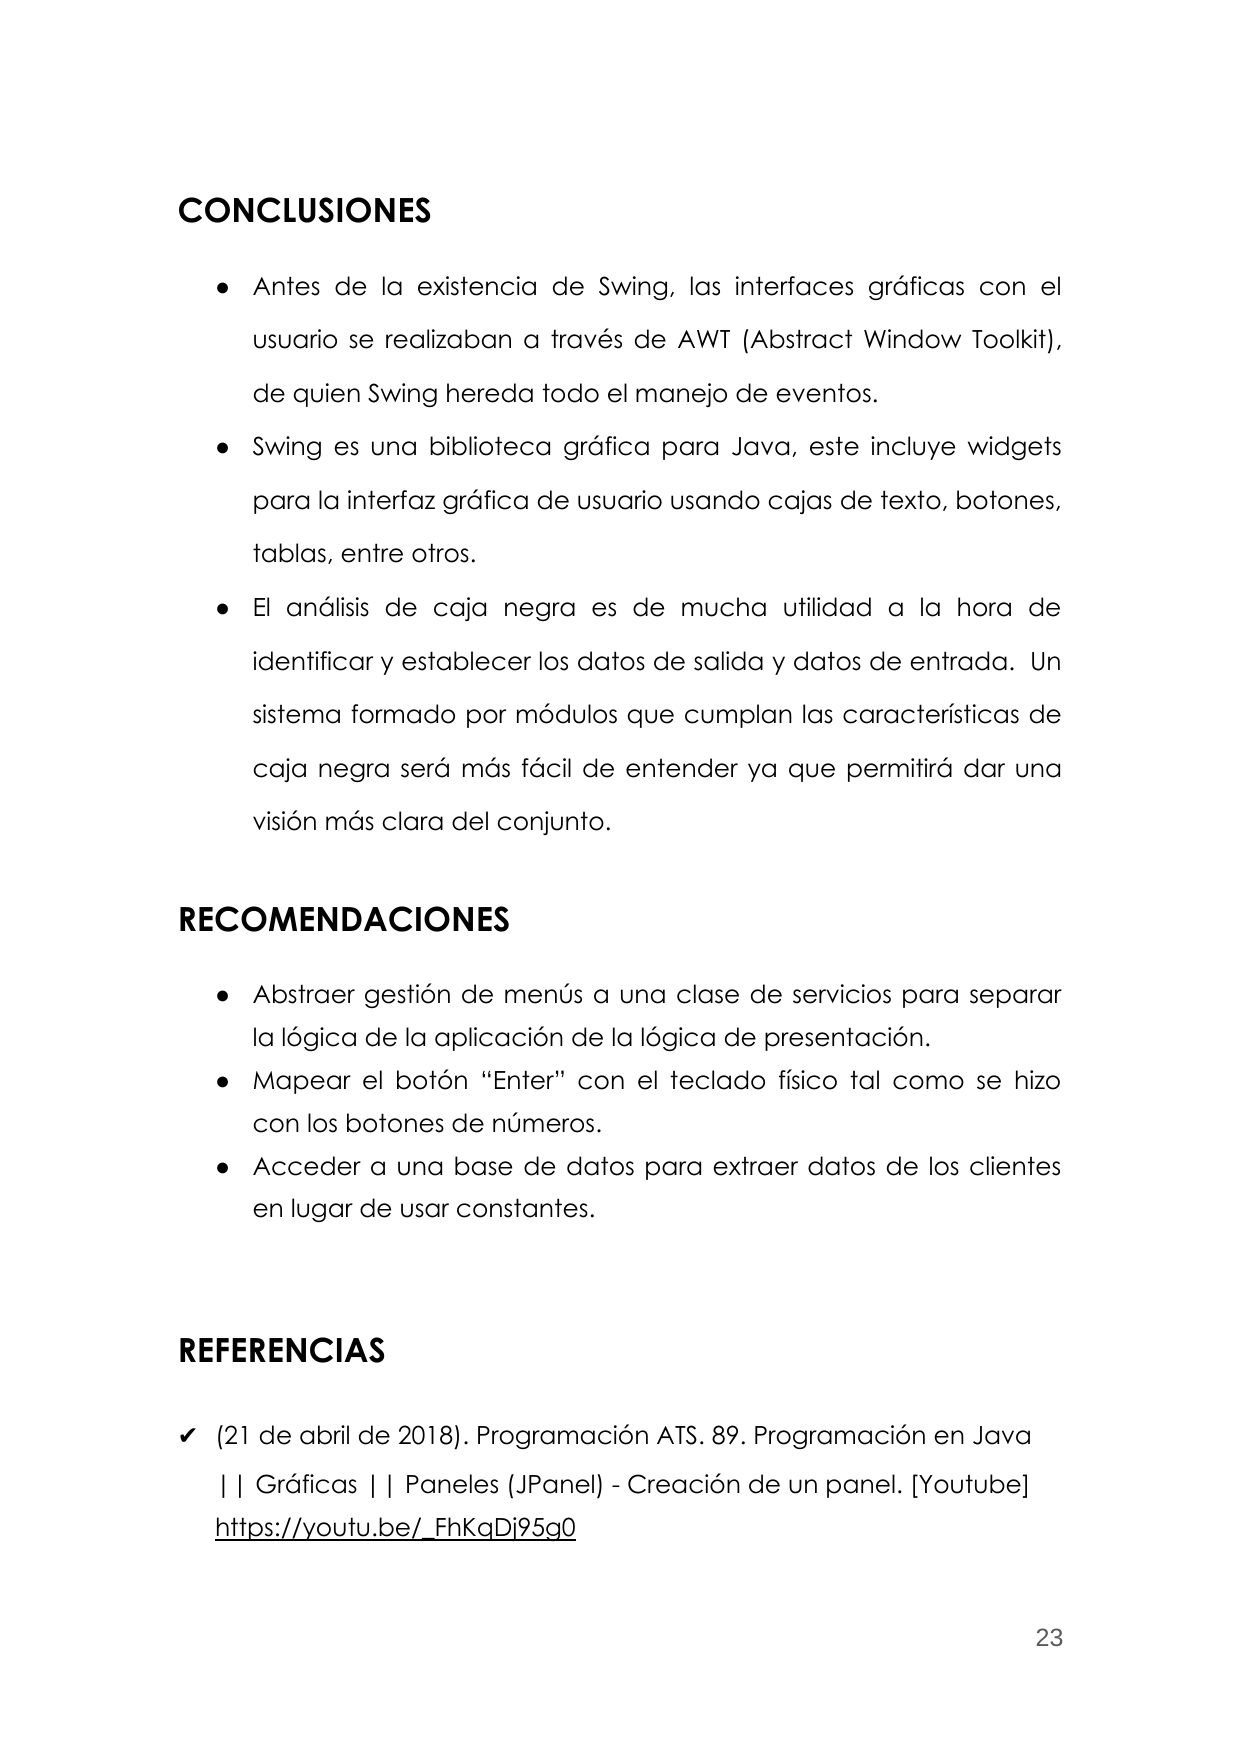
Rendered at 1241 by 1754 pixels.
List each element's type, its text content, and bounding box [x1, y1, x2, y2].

subtitle RECOMENDACIONES [177, 894, 1063, 941]
subtitle CONCLUSIONES [177, 185, 1063, 233]
list Antes de la existencia de Swing, las interfaces gráficas con el usuario se realizaban a través de AWT (Abstract Window Toolkit), de quien Swing hereda todo el manejo de eventos. [215, 267, 1063, 410]
subtitle REFERENCIAS [177, 1325, 1063, 1373]
list Abstraer gestión de menús a una clase de servicios para separar la lógica de la aplicación de la lógica de presentación. [215, 976, 1063, 1054]
list El análisis de caja negra es de mucha utilidad a la hora de identificar y establecer los datos de salida y datos de entrada. Un sistema formado por módulos que cumplan las características de caja negra será más fácil de entender ya que permitirá dar una visión más clara del conjunto. [215, 588, 1063, 838]
list Swing es una biblioteca gráfica para Java, este incluye widgets para la interfaz gráfica de usuario usando cajas de texto, botones, tablas, entre otros. [215, 428, 1063, 571]
list (21 de abril de 2018). Programación ATS. 89. Programación en Java || Gráficas || Paneles (JPanel) - Creación de un panel. [Youtube] https://youtu.be/_FhKqDj95g0 [177, 1407, 1063, 1544]
list Acceder a una base de datos para extraer datos de los clientes en lugar de usar constantes. [215, 1147, 1063, 1226]
list Mapear el botón “Enter” con el teclado físico tal como se hizo con los botones de números. [215, 1061, 1063, 1140]
